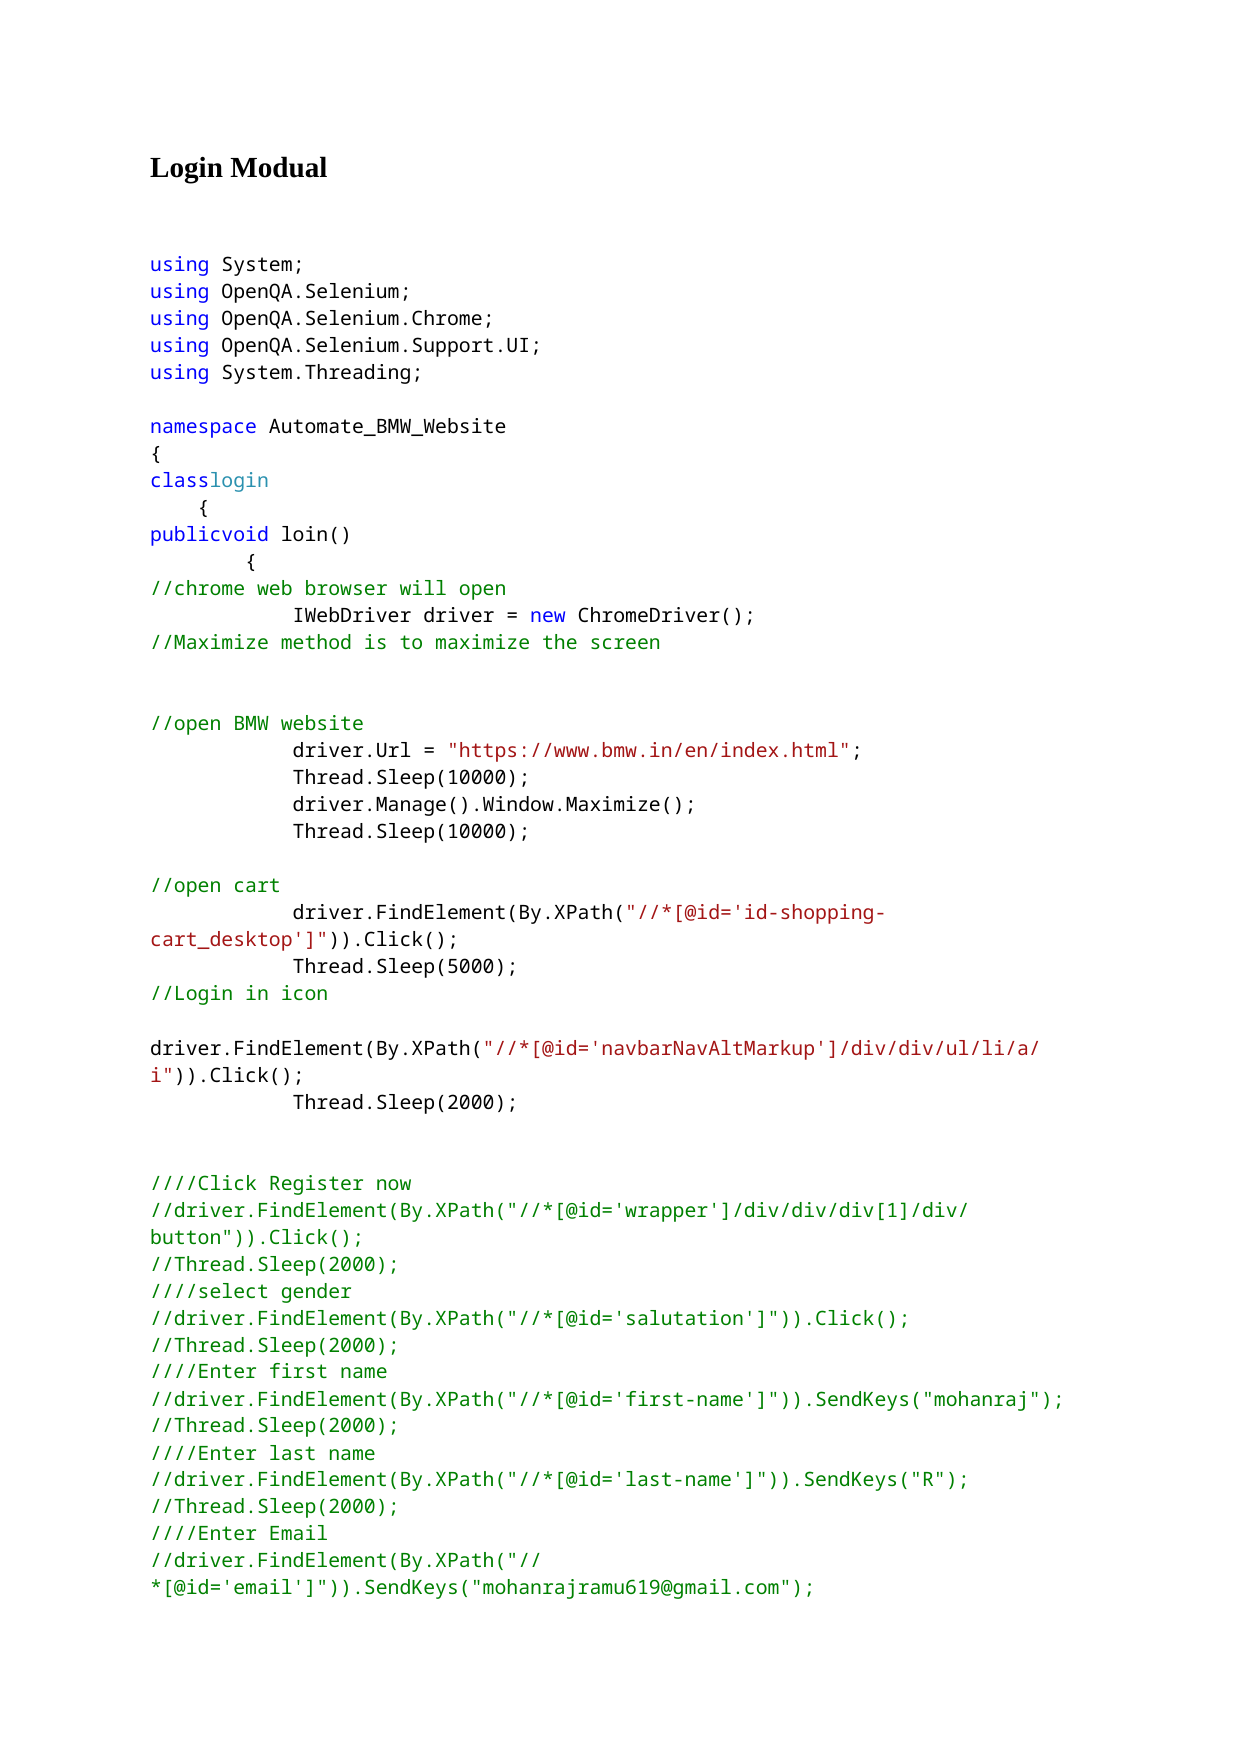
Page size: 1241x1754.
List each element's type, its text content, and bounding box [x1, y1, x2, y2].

text IWebDriver driver = new ChromeDriver(); [150, 601, 1090, 628]
text driver.FindElement(By.XPath("//*[@id='id-shopping-cart_desktop']")).Click(); [150, 898, 1090, 952]
text using OpenQA.Selenium; [150, 278, 1090, 304]
text //Thread.Sleep(2000); [150, 1250, 1090, 1277]
text //driver.FindElement(By.XPath("//*[@id='salutation']")).Click(); [150, 1304, 1090, 1331]
text driver.Url = "https://www.bmw.in/en/index.html"; [150, 736, 1090, 763]
text //open cart [150, 871, 1090, 898]
text driver.FindElement(By.XPath("//*[@id='navbarNavAltMarkup']/div/div/ul/li/a/i")).Click(); [150, 1006, 1090, 1088]
text ////Enter last name [150, 1439, 1090, 1466]
text { [150, 493, 1090, 520]
text Thread.Sleep(5000); [150, 952, 1090, 979]
text //Thread.Sleep(2000); [150, 1412, 1090, 1439]
text driver.Manage().Window.Maximize(); [150, 790, 1090, 817]
text Thread.Sleep(2000); [150, 1088, 1090, 1115]
text using OpenQA.Selenium.Chrome; [150, 304, 1090, 332]
text namespace Automate_BMW_Website [150, 412, 1090, 439]
text using OpenQA.Selenium.Support.UI; [150, 332, 1090, 358]
text publicvoid loin() [150, 520, 1090, 547]
text using System.Threading; [150, 358, 1090, 386]
text ////select gender [150, 1277, 1090, 1304]
text //Thread.Sleep(2000); [150, 1331, 1090, 1358]
text { [150, 439, 1090, 466]
text //driver.FindElement(By.XPath("//*[@id='first-name']")).SendKeys("mohanraj"); [150, 1385, 1090, 1412]
text //open BMW website [150, 709, 1090, 736]
text ////Enter Email [150, 1520, 1090, 1547]
text //Login in icon [150, 979, 1090, 1006]
text classlogin [150, 466, 1090, 493]
text { [150, 547, 1090, 574]
text //Maximize method is to maximize the screen [150, 628, 1090, 655]
text //driver.FindElement(By.XPath("//*[@id='wrapper']/div/div/div[1]/div/button")).Click(); [150, 1196, 1090, 1250]
text using System; [150, 251, 1090, 278]
text Thread.Sleep(10000); [150, 763, 1090, 790]
text ////Click Register now [150, 1169, 1090, 1196]
text //driver.FindElement(By.XPath("//*[@id='last-name']")).SendKeys("R"); [150, 1466, 1090, 1493]
text ////Enter first name [150, 1358, 1090, 1385]
text Thread.Sleep(10000); [150, 817, 1090, 844]
text //chrome web browser will open [150, 574, 1090, 601]
text //driver.FindElement(By.XPath("//*[@id='email']")).SendKeys("mohanrajramu619@gmail.com"); [150, 1547, 1090, 1601]
text //Thread.Sleep(2000); [150, 1493, 1090, 1520]
text Login Modual [150, 150, 1090, 183]
